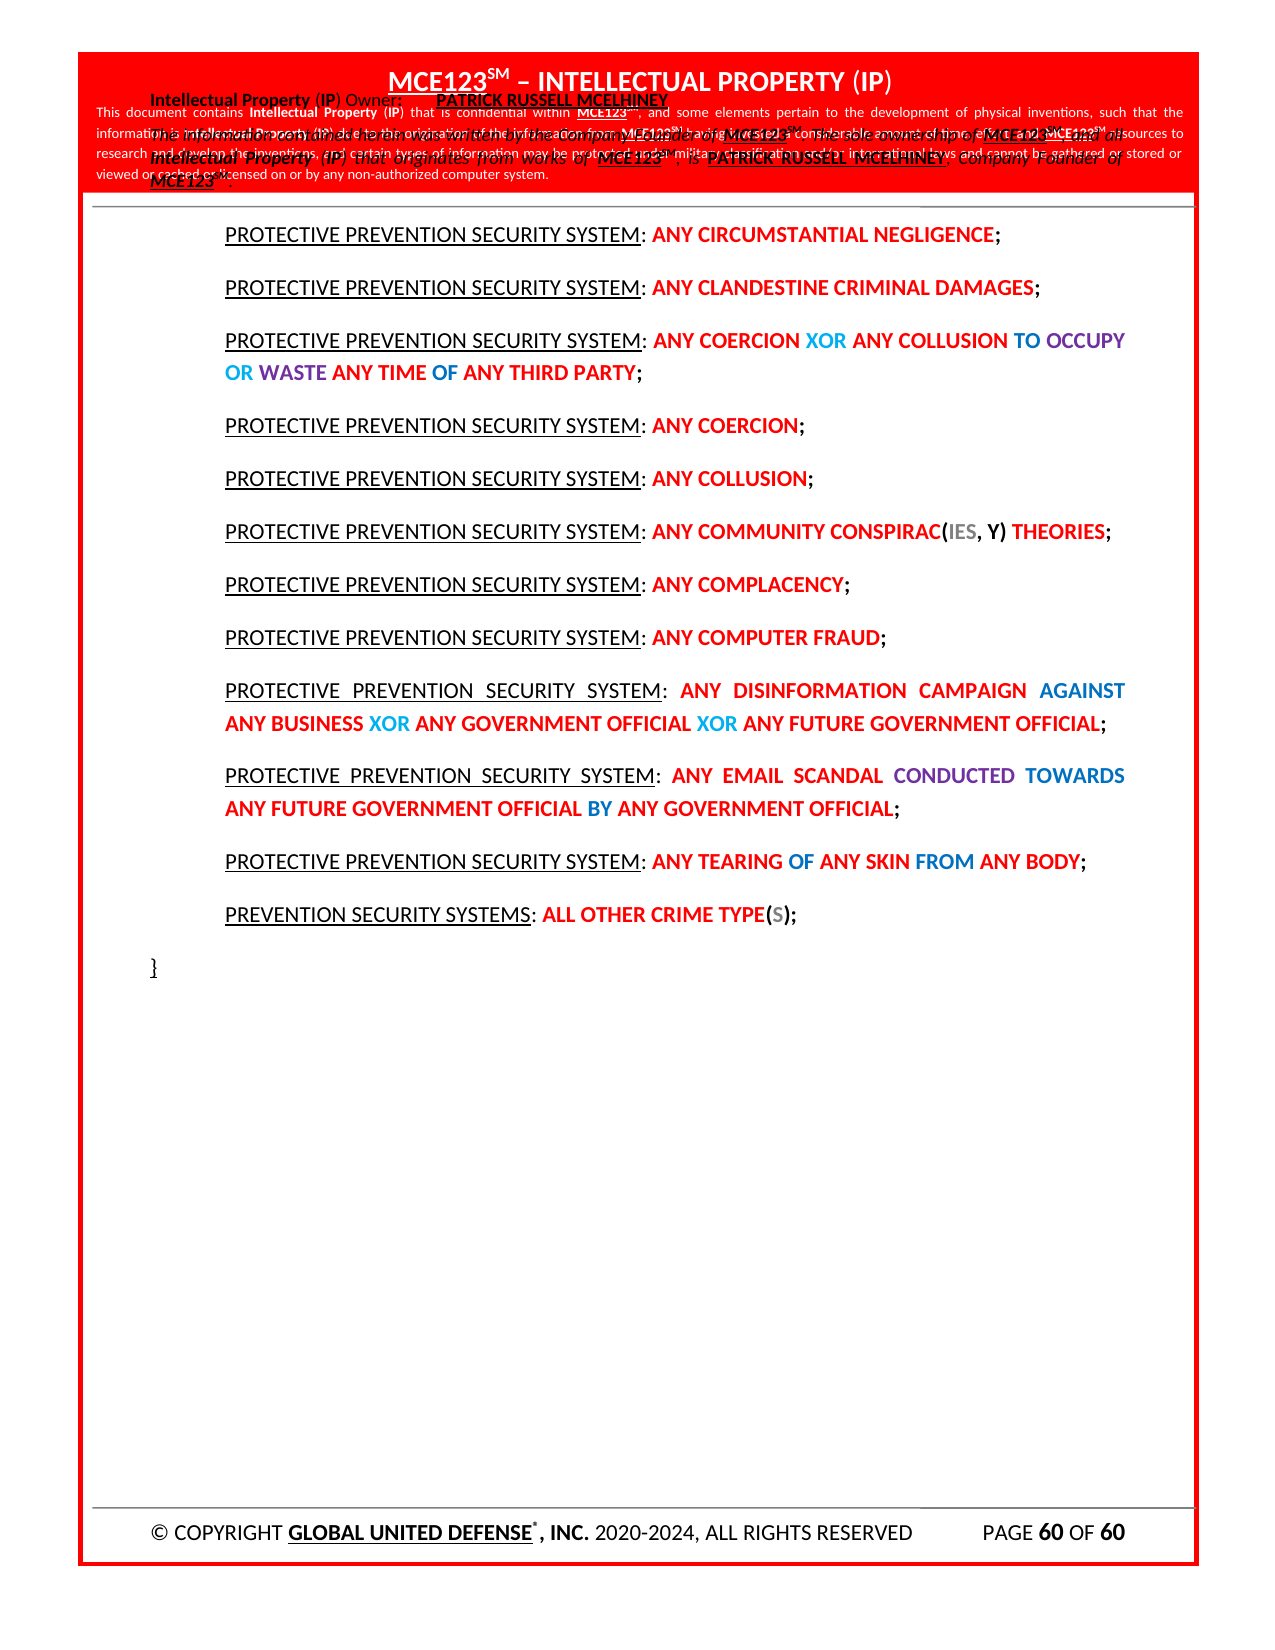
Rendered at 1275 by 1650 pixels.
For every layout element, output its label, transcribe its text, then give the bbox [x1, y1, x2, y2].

text PROTECTIVE PREVENTION SECURITY SYSTEM: ANY DISINFORMATION CAMPAIGN AGAINST ANY BUSINESS XOR ANY GOVERNMENT OFFICIAL XOR ANY FUTURE GOVERNMENT OFFICIAL; [225, 676, 1125, 737]
text PROTECTIVE PREVENTION SECURITY SYSTEM: ANY COLLUSION; [225, 464, 1125, 492]
text PROTECTIVE PREVENTION SECURITY SYSTEM: ANY COMMUNITY CONSPIRAC(IES, Y) THEORIES; [225, 517, 1125, 545]
text PROTECTIVE PREVENTION SECURITY SYSTEM: ANY COMPLACENCY; [225, 570, 1125, 598]
text PROTECTIVE PREVENTION SECURITY SYSTEM: ANY COMPUTER FRAUD; [225, 623, 1125, 651]
text PROTECTIVE PREVENTION SECURITY SYSTEM: ANY COERCION; [225, 411, 1125, 439]
text PREVENTION SECURITY SYSTEMS: ALL OTHER CRIME TYPE(S); [187, 900, 1125, 928]
text PROTECTIVE PREVENTION SECURITY SYSTEM: ANY CIRCUMSTANTIAL NEGLIGENCE; [225, 220, 1125, 248]
text } [150, 953, 1125, 981]
text PROTECTIVE PREVENTION SECURITY SYSTEM: ANY COERCION XOR ANY COLLUSION TO OCCUPY OR WASTE ANY TIME OF ANY THIRD PARTY; [225, 326, 1125, 386]
text PROTECTIVE PREVENTION SECURITY SYSTEM: ANY CLANDESTINE CRIMINAL DAMAGES; [225, 273, 1125, 301]
text PROTECTIVE PREVENTION SECURITY SYSTEM: ANY TEARING OF ANY SKIN FROM ANY BODY; [225, 847, 1125, 875]
text PROTECTIVE PREVENTION SECURITY SYSTEM: ANY EMAIL SCANDAL CONDUCTED TOWARDS ANY FUTURE GOVERNMENT OFFICIAL BY ANY GOVERNMENT OFFICIAL; [225, 762, 1125, 822]
